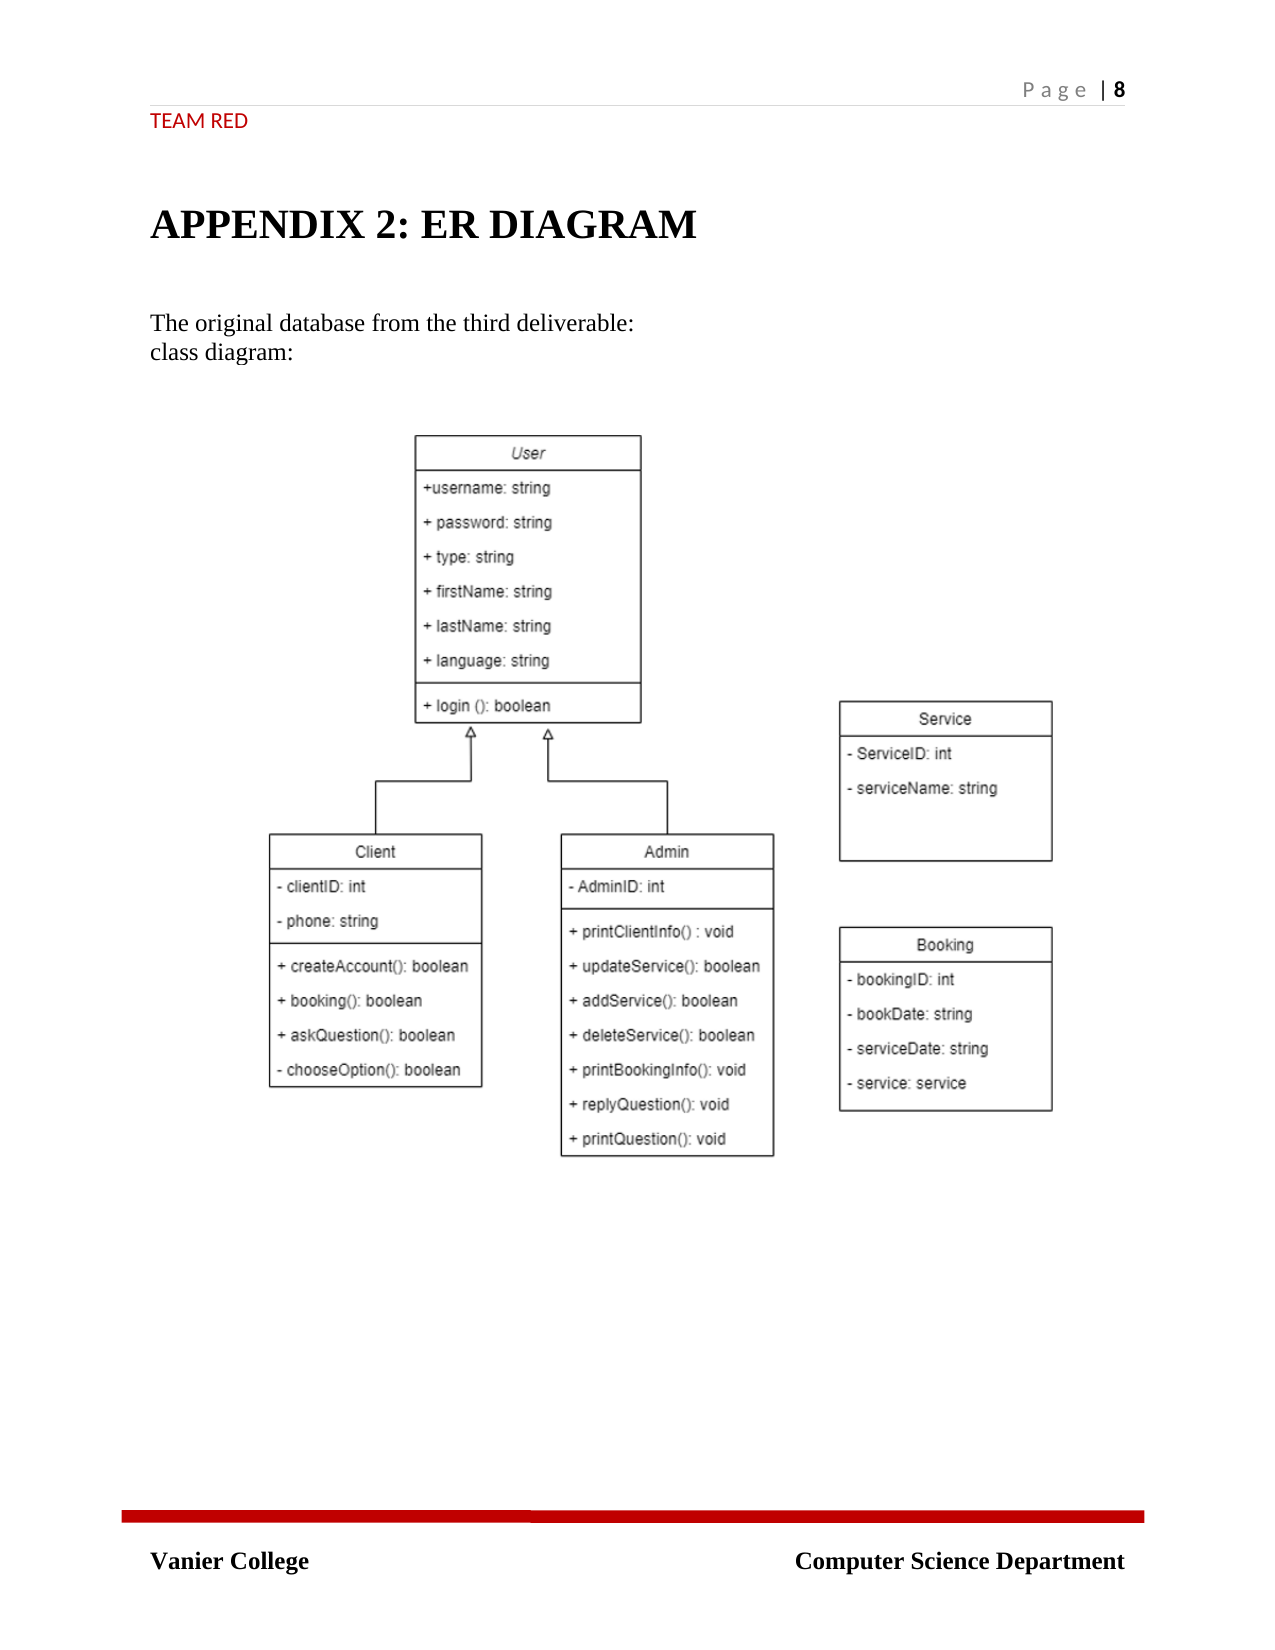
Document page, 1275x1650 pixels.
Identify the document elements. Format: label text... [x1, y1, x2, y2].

picture [150, 365, 1125, 1202]
subtitle Appendix 2: ER diagram [150, 200, 1125, 248]
text class diagram: [150, 337, 1125, 365]
text The original database from the third deliverable: [150, 308, 1125, 337]
